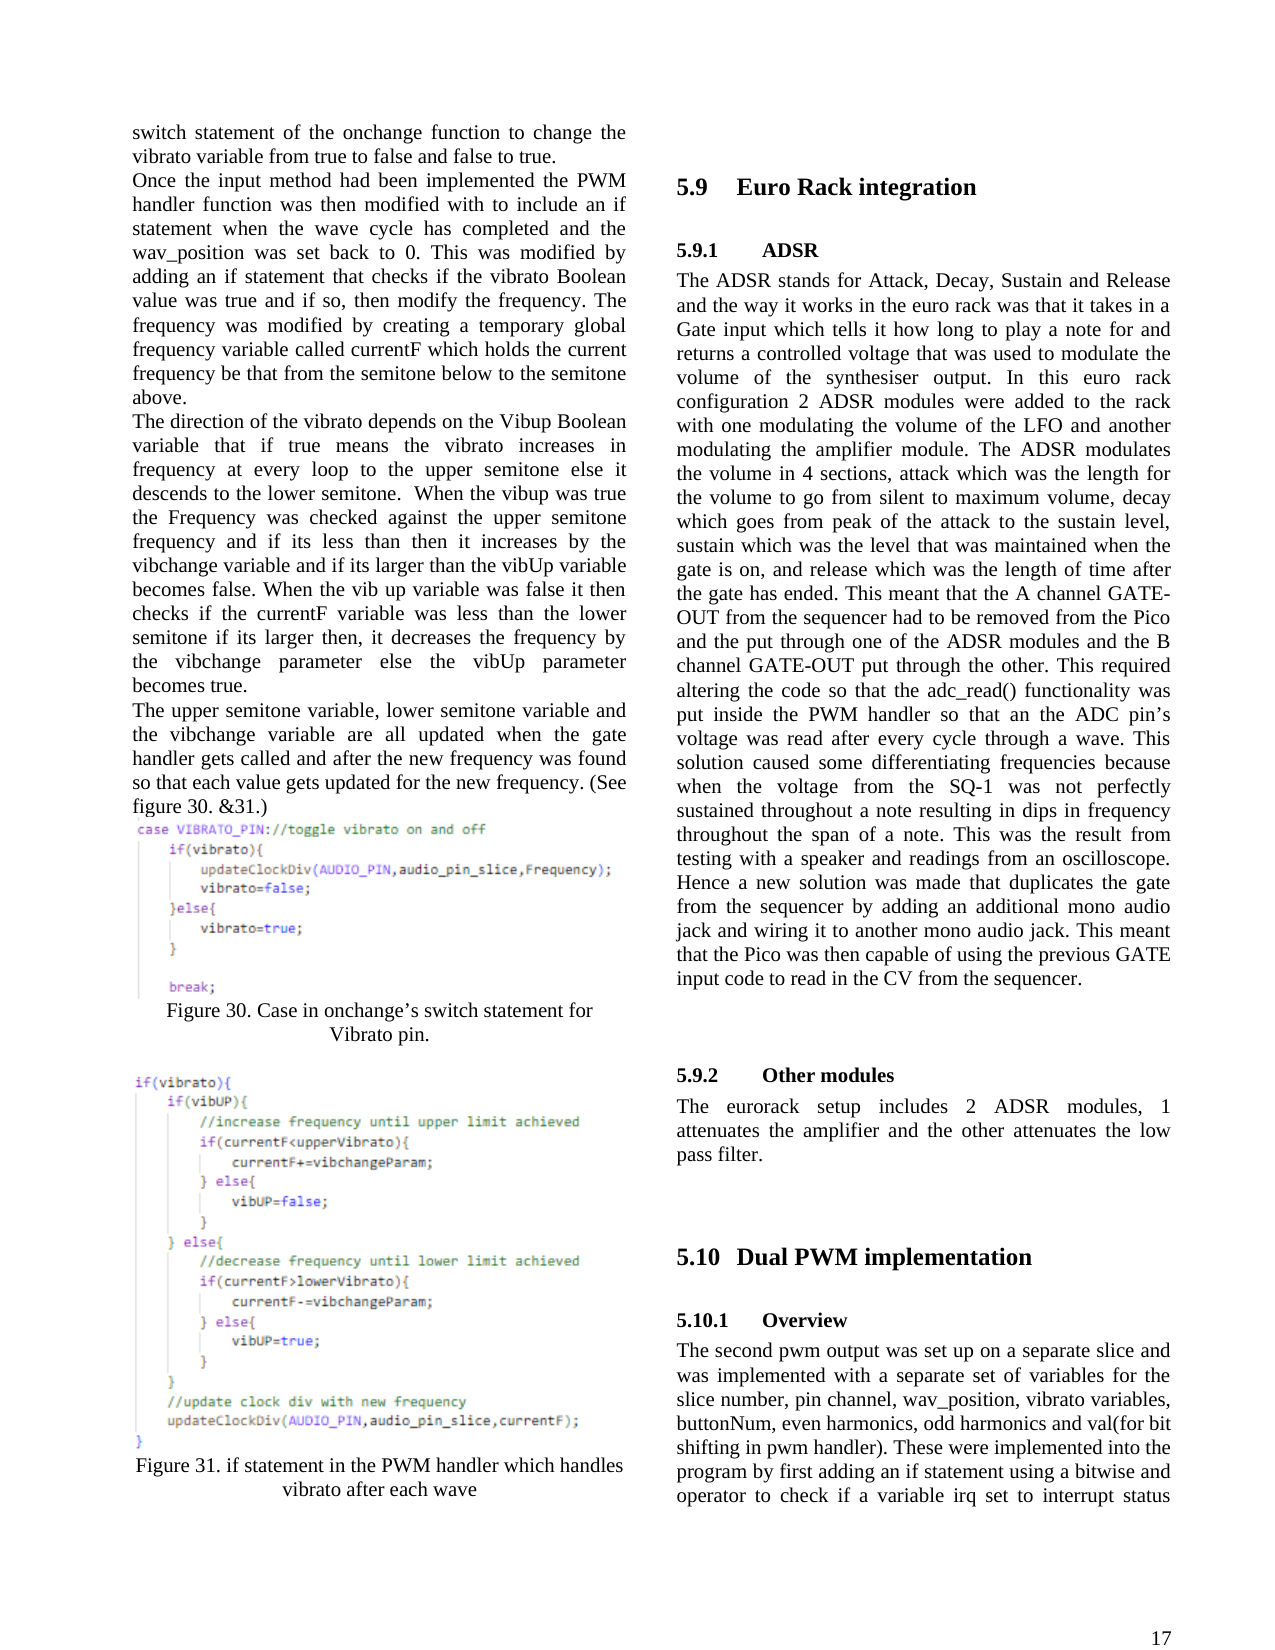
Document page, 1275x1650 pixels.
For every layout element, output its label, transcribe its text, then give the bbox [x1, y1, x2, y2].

text The eurorack setup includes 2 ADSR modules, 1 attenuates the amplifier and the other attenuates the low pass filter. [676, 1094, 1171, 1166]
subtitle Euro Rack integration [676, 168, 1171, 201]
subtitle Dual PWM implementation [676, 1238, 1171, 1271]
text Figure 30. Case in onchange’s switch statement for Vibrato pin. [132, 998, 627, 1046]
text Once the input method had been implemented the PWM handler function was then modified with to include an if statement when the wave cycle has completed and the wav_position was set back to 0. This was modified by adding an if statement that checks if the vibrato Boolean value was true and if so, then modify the frequency. The frequency was modified by creating a temporary global frequency variable called currentF which holds the current frequency be that from the semitone below to the semitone above. [132, 168, 627, 409]
text The direction of the vibrato depends on the Vibup Boolean variable that if true means the vibrato increases in frequency at every loop to the upper semitone else it descends to the lower semitone. When the vibup was true the Frequency was checked against the upper semitone frequency and if its less than then it increases by the vibchange variable and if its larger than the vibUp variable becomes false. When the vib up variable was false it then checks if the currentF variable was less than the lower semitone if its larger then, it decreases the frequency by the vibchange parameter else the vibUp parameter becomes true. [132, 409, 627, 697]
text The ADSR stands for Attack, Decay, Sustain and Release and the way it works in the euro rack was that it takes in a Gate input which tells it how long to play a note for and returns a controlled voltage that was used to modulate the volume of the synthesiser output. In this euro rack configuration 2 ADSR modules were added to the rack with one modulating the volume of the LFO and another modulating the amplifier module. The ADSR modulates the volume in 4 sections, attack which was the length for the volume to go from silent to maximum volume, decay which goes from peak of the attack to the sustain level, sustain which was the level that was maintained when the gate is on, and release which was the length of time after the gate has ended. This meant that the A channel GATE-OUT from the sequencer had to be removed from the Pico and the put through one of the ADSR modules and the B channel GATE-OUT put through the other. This required altering the code so that the adc_read() functionality was put inside the PWM handler so that an the ADC pin’s voltage was read after every cycle through a wave. This solution caused some differentiating frequencies because when the voltage from the SQ-1 was not perfectly sustained throughout a note resulting in dips in frequency throughout the span of a note. This was the result from testing with a speaker and readings from an oscilloscope. Hence a new solution was made that duplicates the gate from the sequencer by adding an additional mono audio jack and wiring it to another mono audio jack. This meant that the Pico was then capable of using the previous GATE input code to read in the CV from the sequencer. [676, 268, 1171, 990]
subtitle Overview [676, 1308, 1171, 1332]
picture [132, 817, 625, 999]
subtitle ADSR [676, 238, 1171, 262]
text The upper semitone variable, lower semitone variable and the vibchange variable are all updated when the gate handler gets called and after the new frequency was found so that each value gets updated for the new frequency. (See figure 30. &31.) [132, 697, 627, 818]
text Figure 31. if statement in the PWM handler which handles vibrato after each wave [132, 1453, 627, 1501]
picture [132, 1070, 621, 1453]
subtitle Other modules [676, 1063, 1171, 1087]
